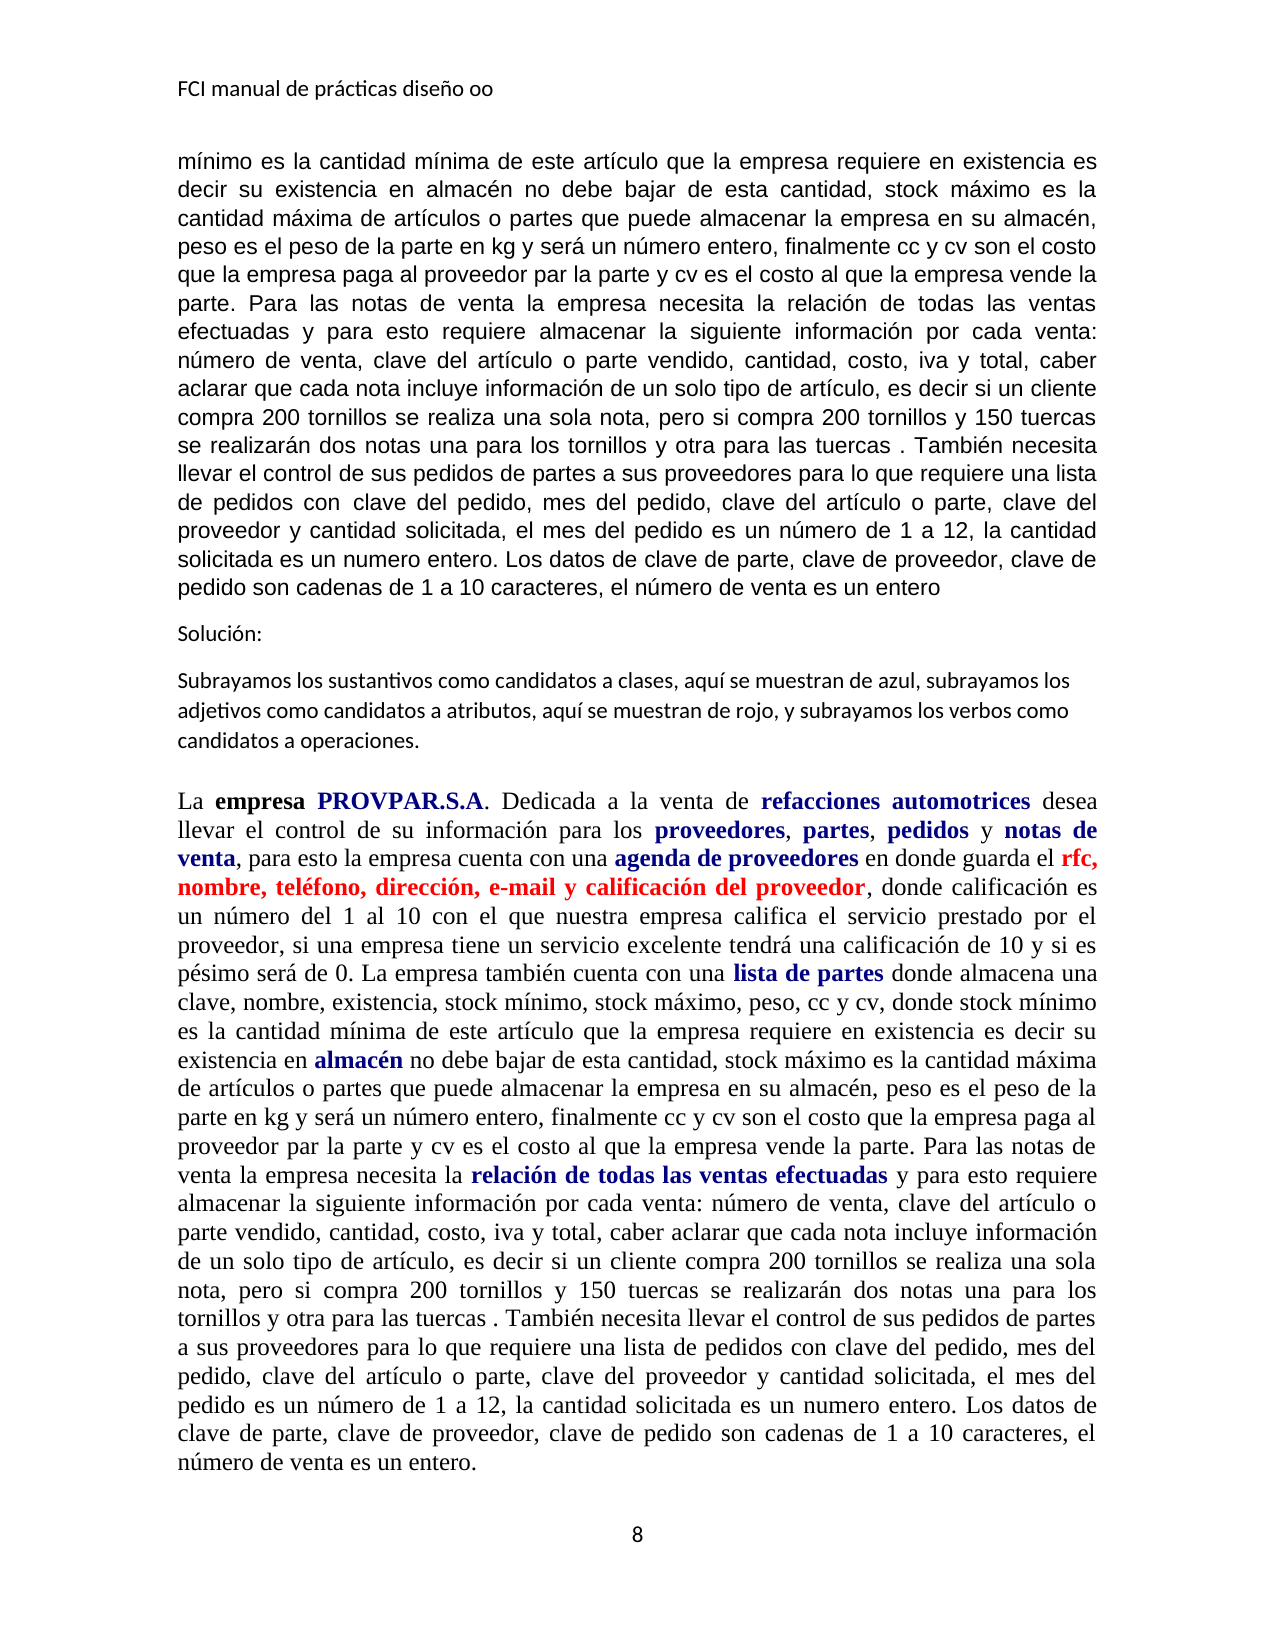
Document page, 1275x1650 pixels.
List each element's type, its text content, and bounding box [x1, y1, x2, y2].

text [177, 148, 1098, 601]
text La empresa PROVPAR.S.A. Dedicada a la venta de refacciones automotrices desea llevar el control de su información para los proveedores, partes, pedidos y notas de venta, para esto la empresa cuenta con una agenda de proveedores en donde guarda el rfc, nombre, teléfono, dirección, e-mail y calificación del proveedor, donde calificación es un número del 1 al 10 con el que nuestra empresa califica el servicio prestado por el proveedor, si una empresa tiene un servicio excelente tendrá una calificación de 10 y si es pésimo será de 0. La empresa también cuenta con una lista de partes donde almacena una clave, nombre, existencia, stock mínimo, stock máximo, peso, cc y cv, donde stock mínimo es la cantidad mínima de este artículo que la empresa requiere en existencia es decir su existencia en almacén no debe bajar de esta cantidad, stock máximo es la cantidad máxima de artículos o partes que puede almacenar la empresa en su almacén, peso es el peso de la parte en kg y será un número entero, finalmente cc y cv son el costo que la empresa paga al proveedor par la parte y cv es el costo al que la empresa vende la parte. Para las notas de venta la empresa necesita la relación de todas las ventas efectuadas y para esto requiere almacenar la siguiente información por cada venta: número de venta, clave del artículo o parte vendido, cantidad, costo, iva y total, caber aclarar que cada nota incluye información de un solo tipo de artículo, es decir si un cliente compra 200 tornillos se realiza una sola nota, pero si compra 200 tornillos y 150 tuercas se realizarán dos notas una para los tornillos y otra para las tuercas . También necesita llevar el control de sus pedidos de partes a sus proveedores para lo que requiere una lista de pedidos con clave del pedido, mes del pedido, clave del artículo o parte, clave del proveedor y cantidad solicitada, el mes del pedido es un número de 1 a 12, la cantidad solicitada es un numero entero. Los datos de clave de parte, clave de proveedor, clave de pedido son cadenas de 1 a 10 caracteres, el número de venta es un entero. [177, 786, 1098, 1476]
text Subrayamos los sustantivos como candidatos a clases, aquí se muestran de azul, subrayamos los adjetivos como candidatos a atributos, aquí se muestran de rojo, y subrayamos los verbos como candidatos a operaciones. [177, 666, 1098, 754]
text Solución: [177, 619, 1098, 647]
